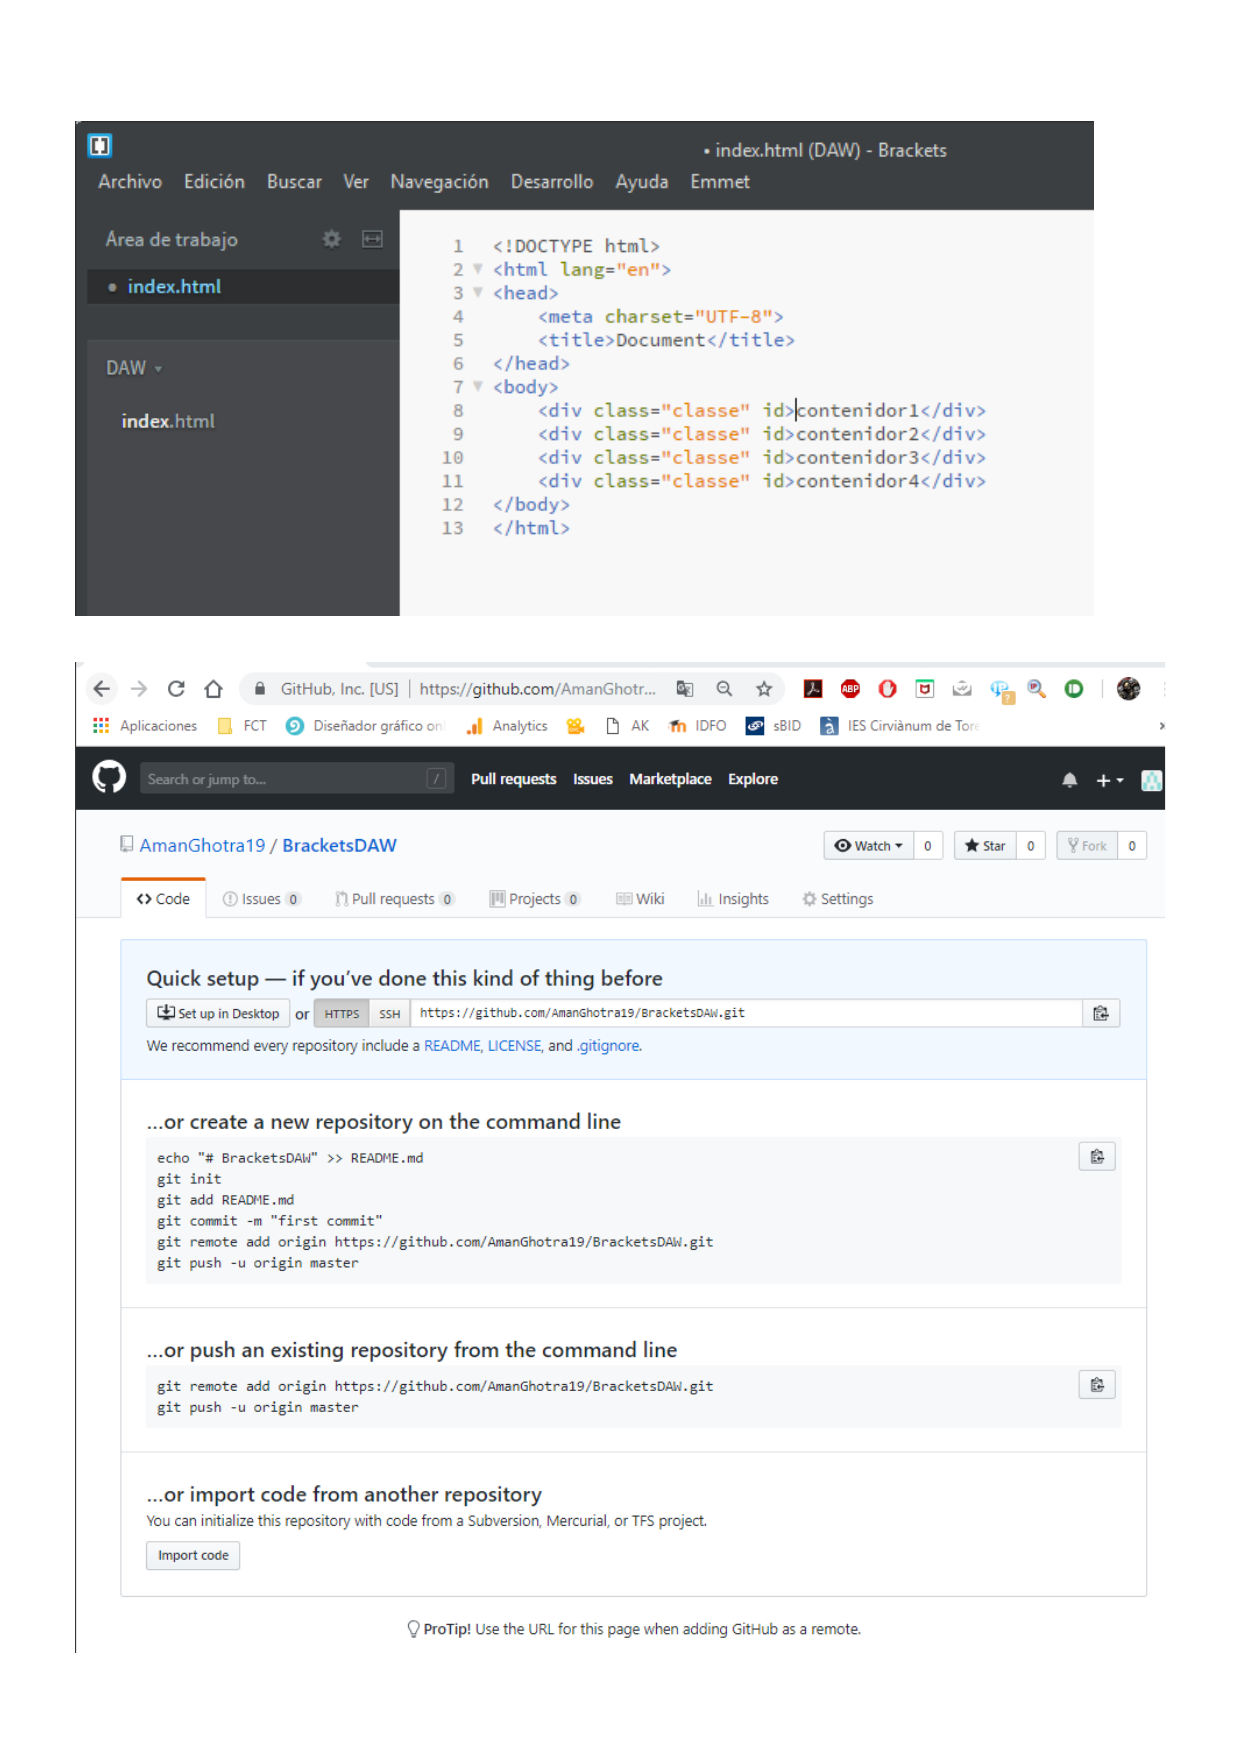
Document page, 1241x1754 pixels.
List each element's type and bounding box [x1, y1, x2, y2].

picture [75, 121, 1094, 616]
picture [75, 662, 1166, 1653]
